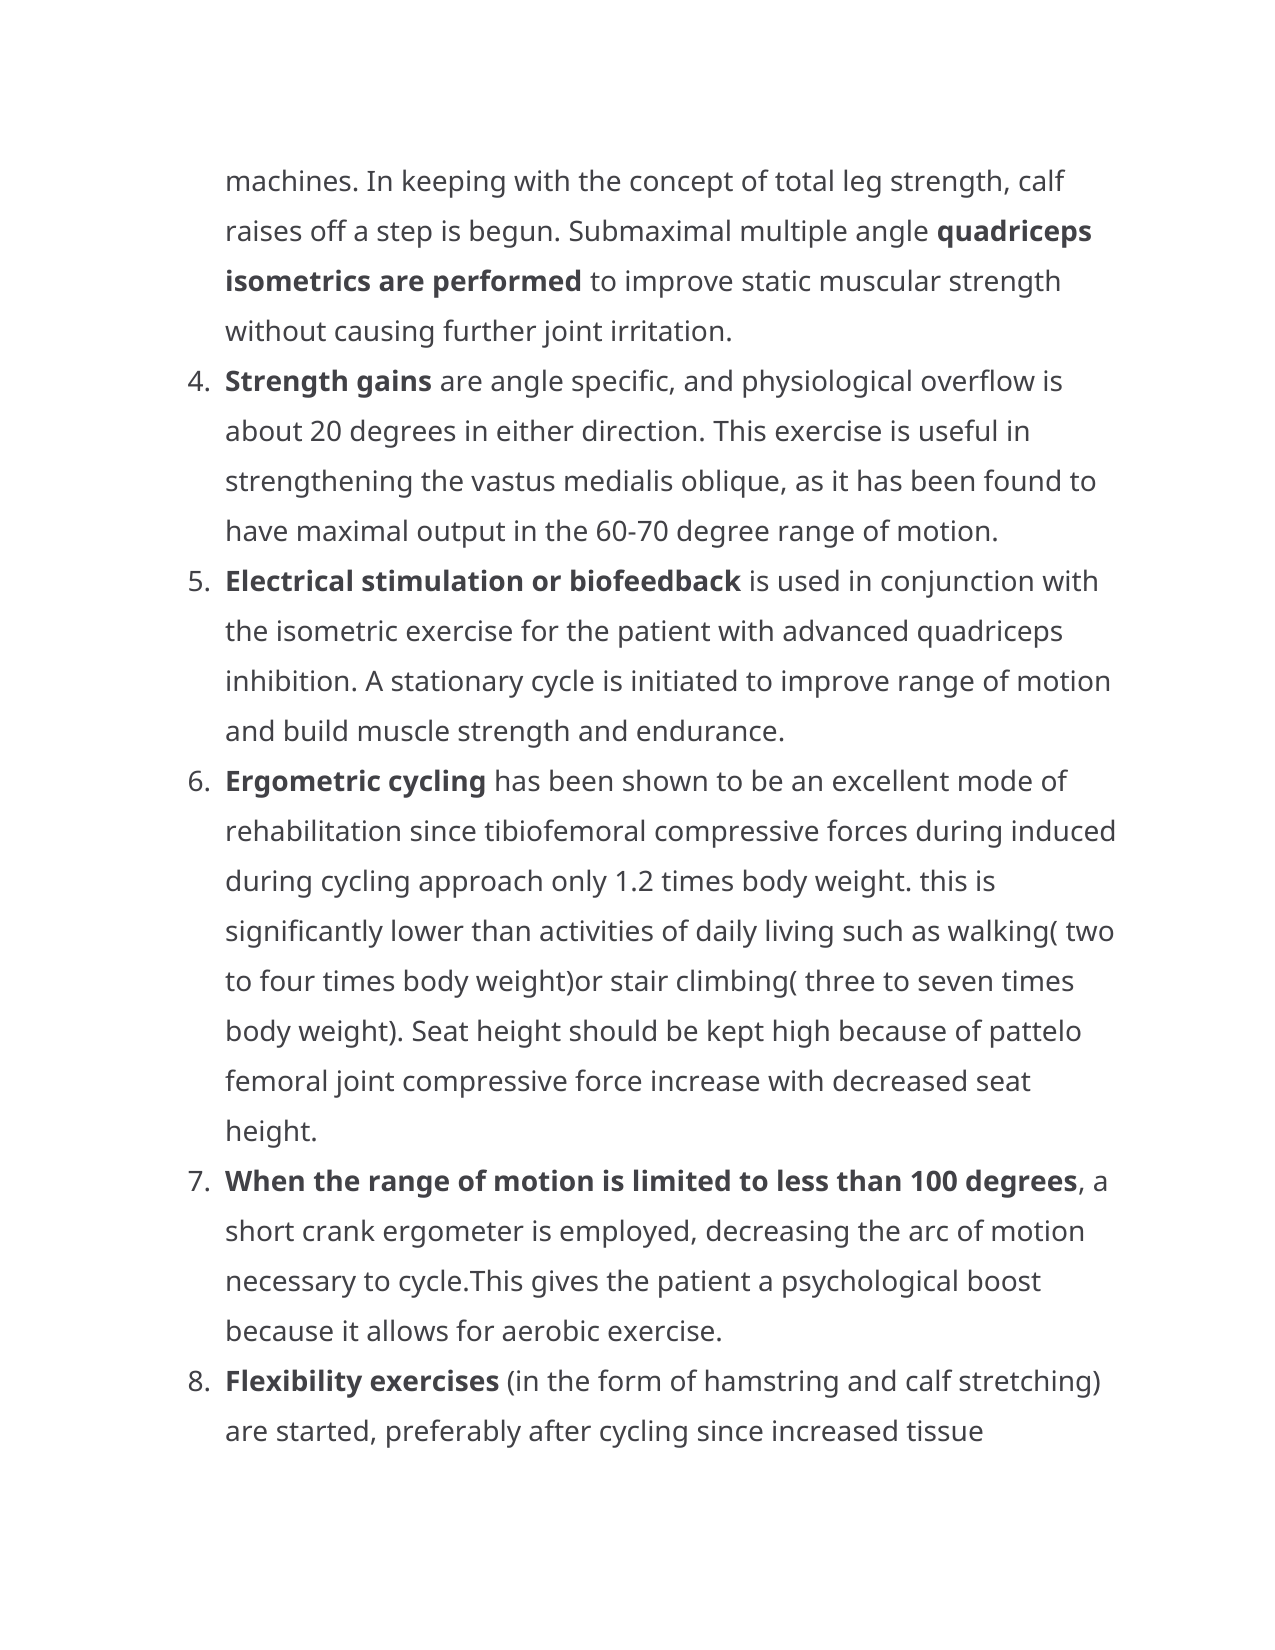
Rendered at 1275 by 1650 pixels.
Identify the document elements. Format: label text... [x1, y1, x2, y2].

list When the range of motion is limited to less than 100 degrees, a short crank ergometer is employed, decreasing the arc of motion necessary to cycle.This gives the patient a psychological boost because it allows for aerobic exercise. [187, 1150, 1125, 1350]
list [187, 1350, 1125, 1450]
list Ergometric cycling has been shown to be an excellent mode of rehabilitation since tibiofemoral compressive forces during induced during cycling approach only 1.2 times body weight. this is significantly lower than activities of daily living such as walking( two to four times body weight)or stair climbing( three to seven times body weight). Seat height should be kept high because of pattelo femoral joint compressive force increase with decreased seat height. [187, 750, 1125, 1150]
list Strength gains are angle specific, and physiological overflow is about 20 degrees in either direction. This exercise is useful in strengthening the vastus medialis oblique, as it has been found to have maximal output in the 60-70 degree range of motion. [187, 350, 1125, 550]
list Electrical stimulation or biofeedback is used in conjunction with the isometric exercise for the patient with advanced quadriceps inhibition. A stationary cycle is initiated to improve range of motion and build muscle strength and endurance. [187, 550, 1125, 750]
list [187, 150, 1125, 350]
